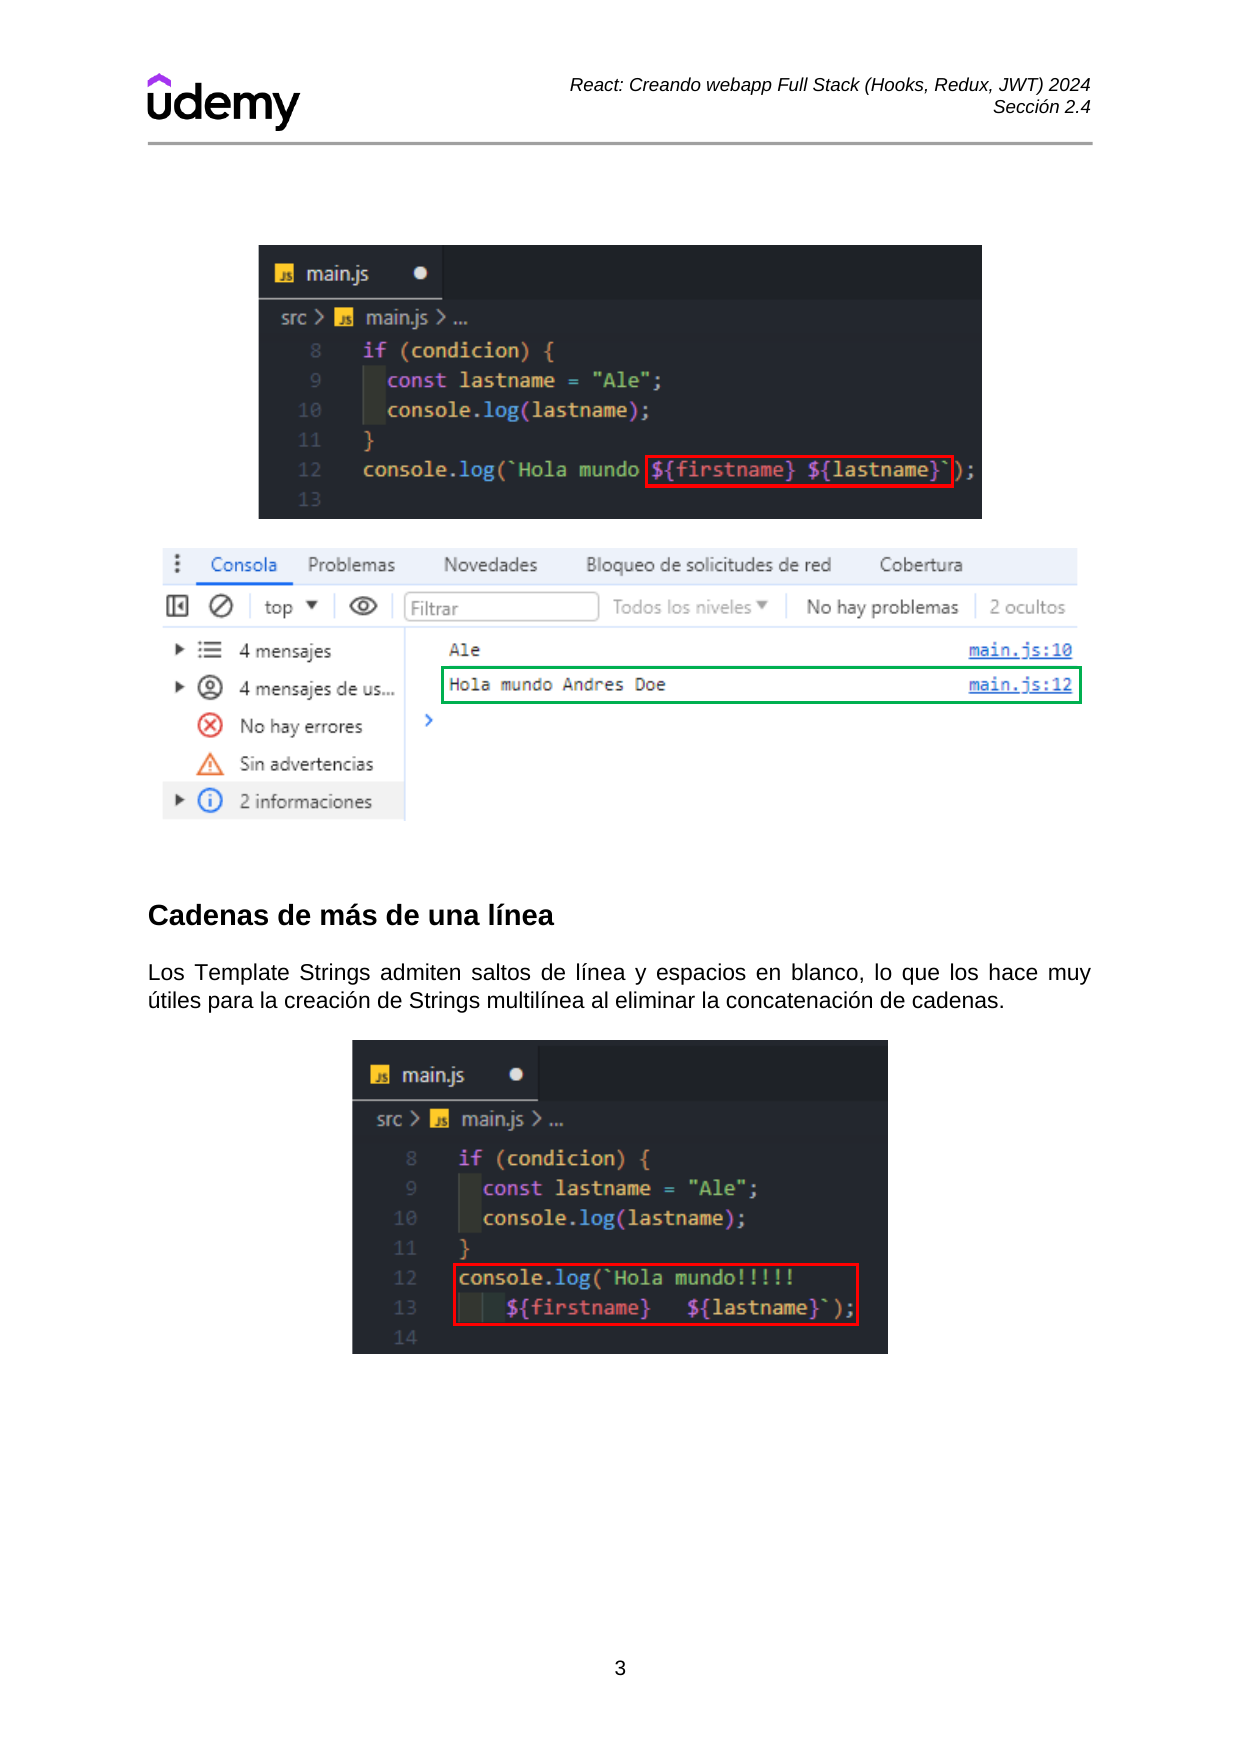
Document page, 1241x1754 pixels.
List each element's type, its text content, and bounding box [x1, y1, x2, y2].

picture [444, 669, 1078, 701]
text Los Template Strings admiten saltos de línea y espacios en blanco, lo que los hace muy útiles para la creación de Strings multilínea al eliminar la concatenación de cadenas. [148, 959, 1092, 1014]
text Cadenas de más de una línea [148, 898, 1092, 931]
picture [352, 1040, 888, 1354]
picture [258, 245, 982, 519]
picture [162, 548, 1078, 821]
picture [147, 73, 301, 131]
